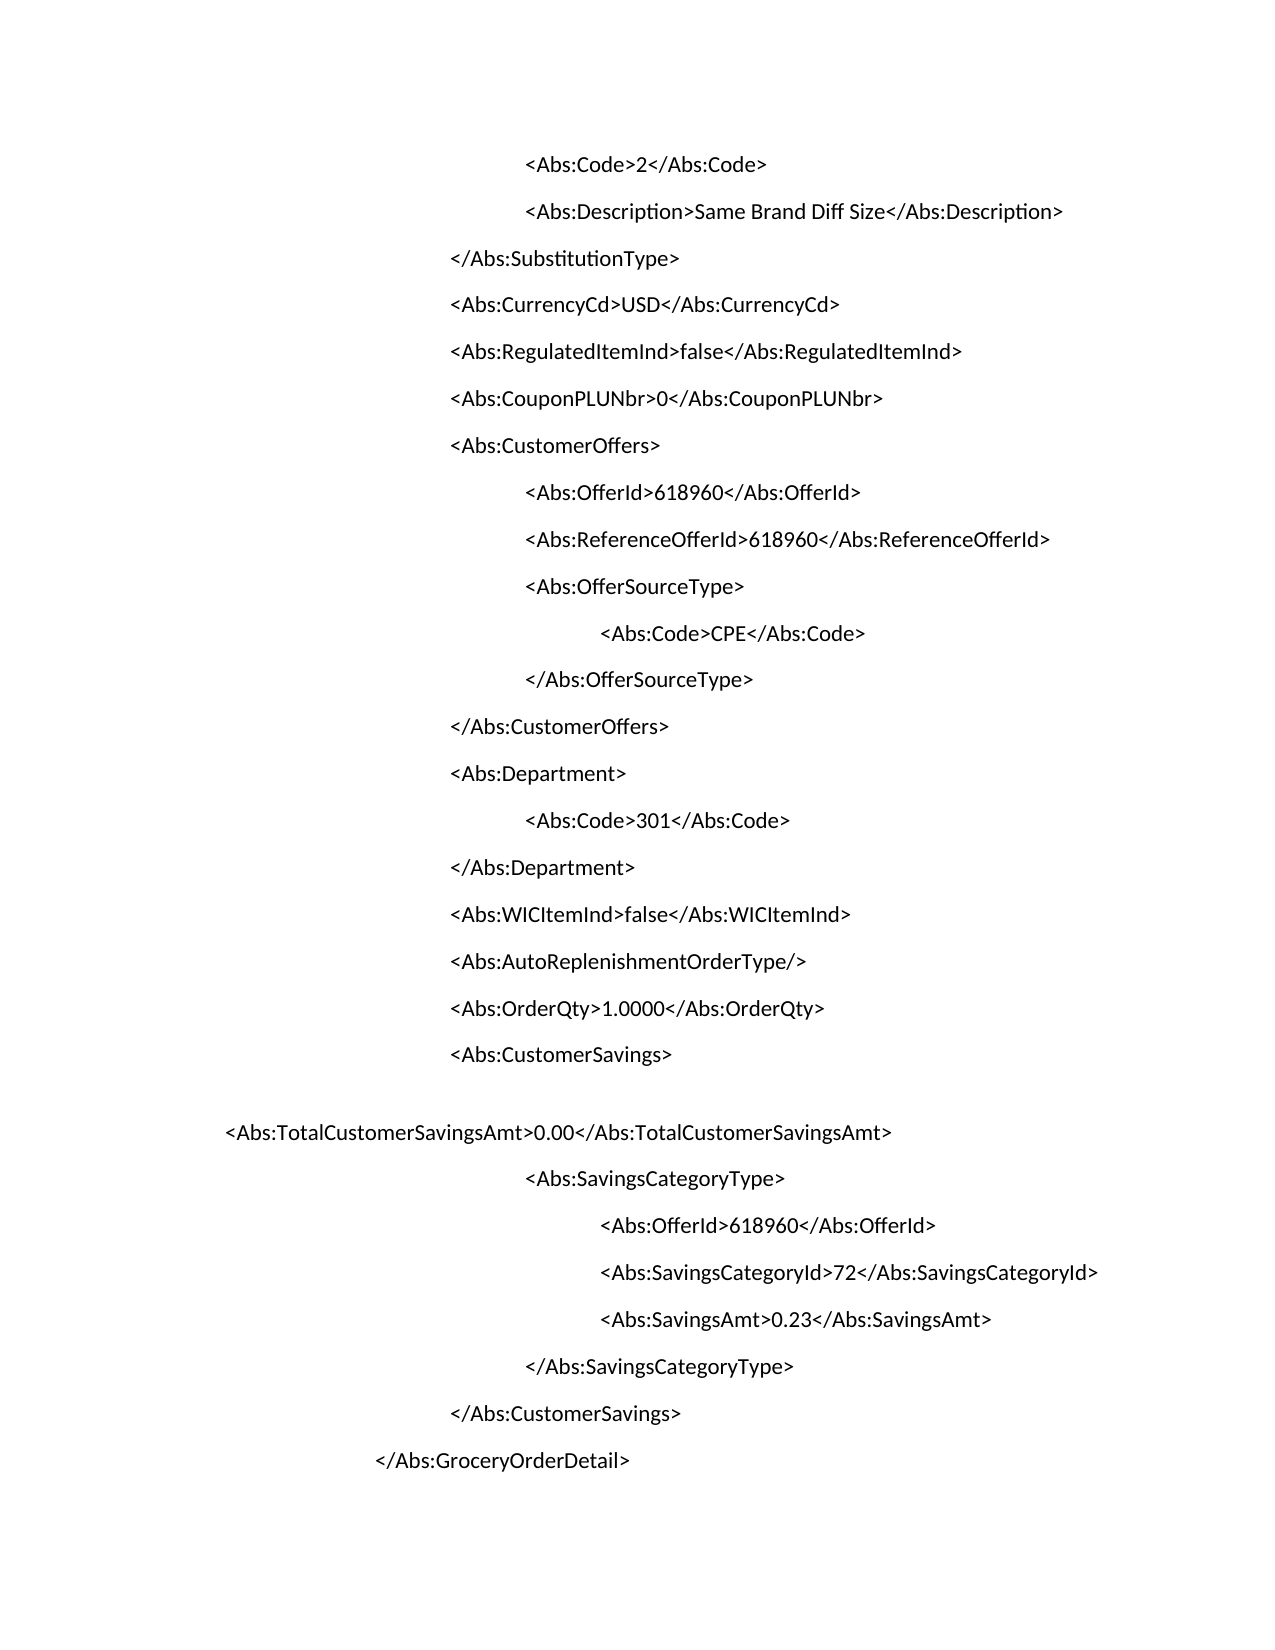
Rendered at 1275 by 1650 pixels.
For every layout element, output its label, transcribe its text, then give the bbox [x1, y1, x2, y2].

text <Abs:SavingsAmt>0.23</Abs:SavingsAmt> [150, 1305, 1125, 1333]
text </Abs:SavingsCategoryType> [150, 1352, 1125, 1380]
text </Abs:GroceryOrderDetail> [150, 1446, 1125, 1474]
text <Abs:CustomerOffers> [150, 431, 1125, 459]
text </Abs:CustomerSavings> [150, 1399, 1125, 1427]
text <Abs:OfferSourceType> [150, 572, 1125, 600]
text <Abs:CouponPLUNbr>0</Abs:CouponPLUNbr> [150, 384, 1125, 412]
text <Abs:WICItemInd>false</Abs:WICItemInd> [150, 900, 1125, 928]
text </Abs:CustomerOffers> [150, 712, 1125, 741]
text </Abs:OfferSourceType> [150, 666, 1125, 694]
text <Abs:OfferId>618960</Abs:OfferId> [150, 1211, 1125, 1239]
text <Abs:AutoReplenishmentOrderType/> [150, 947, 1125, 975]
text <Abs:RegulatedItemInd>false</Abs:RegulatedItemInd> [150, 337, 1125, 366]
text <Abs:CurrencyCd>USD</Abs:CurrencyCd> [150, 291, 1125, 319]
text <Abs:Code>CPE</Abs:Code> [150, 619, 1125, 647]
text <Abs:Description>Same Brand Diff Size</Abs:Description> [150, 197, 1125, 225]
text <Abs:ReferenceOfferId>618960</Abs:ReferenceOfferId> [150, 525, 1125, 553]
text <Abs:Code>2</Abs:Code> [150, 150, 1125, 178]
text <Abs:OfferId>618960</Abs:OfferId> [150, 478, 1125, 506]
text <Abs:TotalCustomerSavingsAmt>0.00</Abs:TotalCustomerSavingsAmt> [150, 1087, 1125, 1146]
text </Abs:Department> [150, 853, 1125, 881]
text </Abs:SubstitutionType> [150, 244, 1125, 272]
text <Abs:OrderQty>1.0000</Abs:OrderQty> [150, 994, 1125, 1022]
text <Abs:SavingsCategoryId>72</Abs:SavingsCategoryId> [150, 1258, 1125, 1286]
text <Abs:Code>301</Abs:Code> [150, 806, 1125, 834]
text <Abs:Department> [150, 759, 1125, 787]
text <Abs:CustomerSavings> [150, 1041, 1125, 1069]
text <Abs:SavingsCategoryType> [150, 1164, 1125, 1193]
